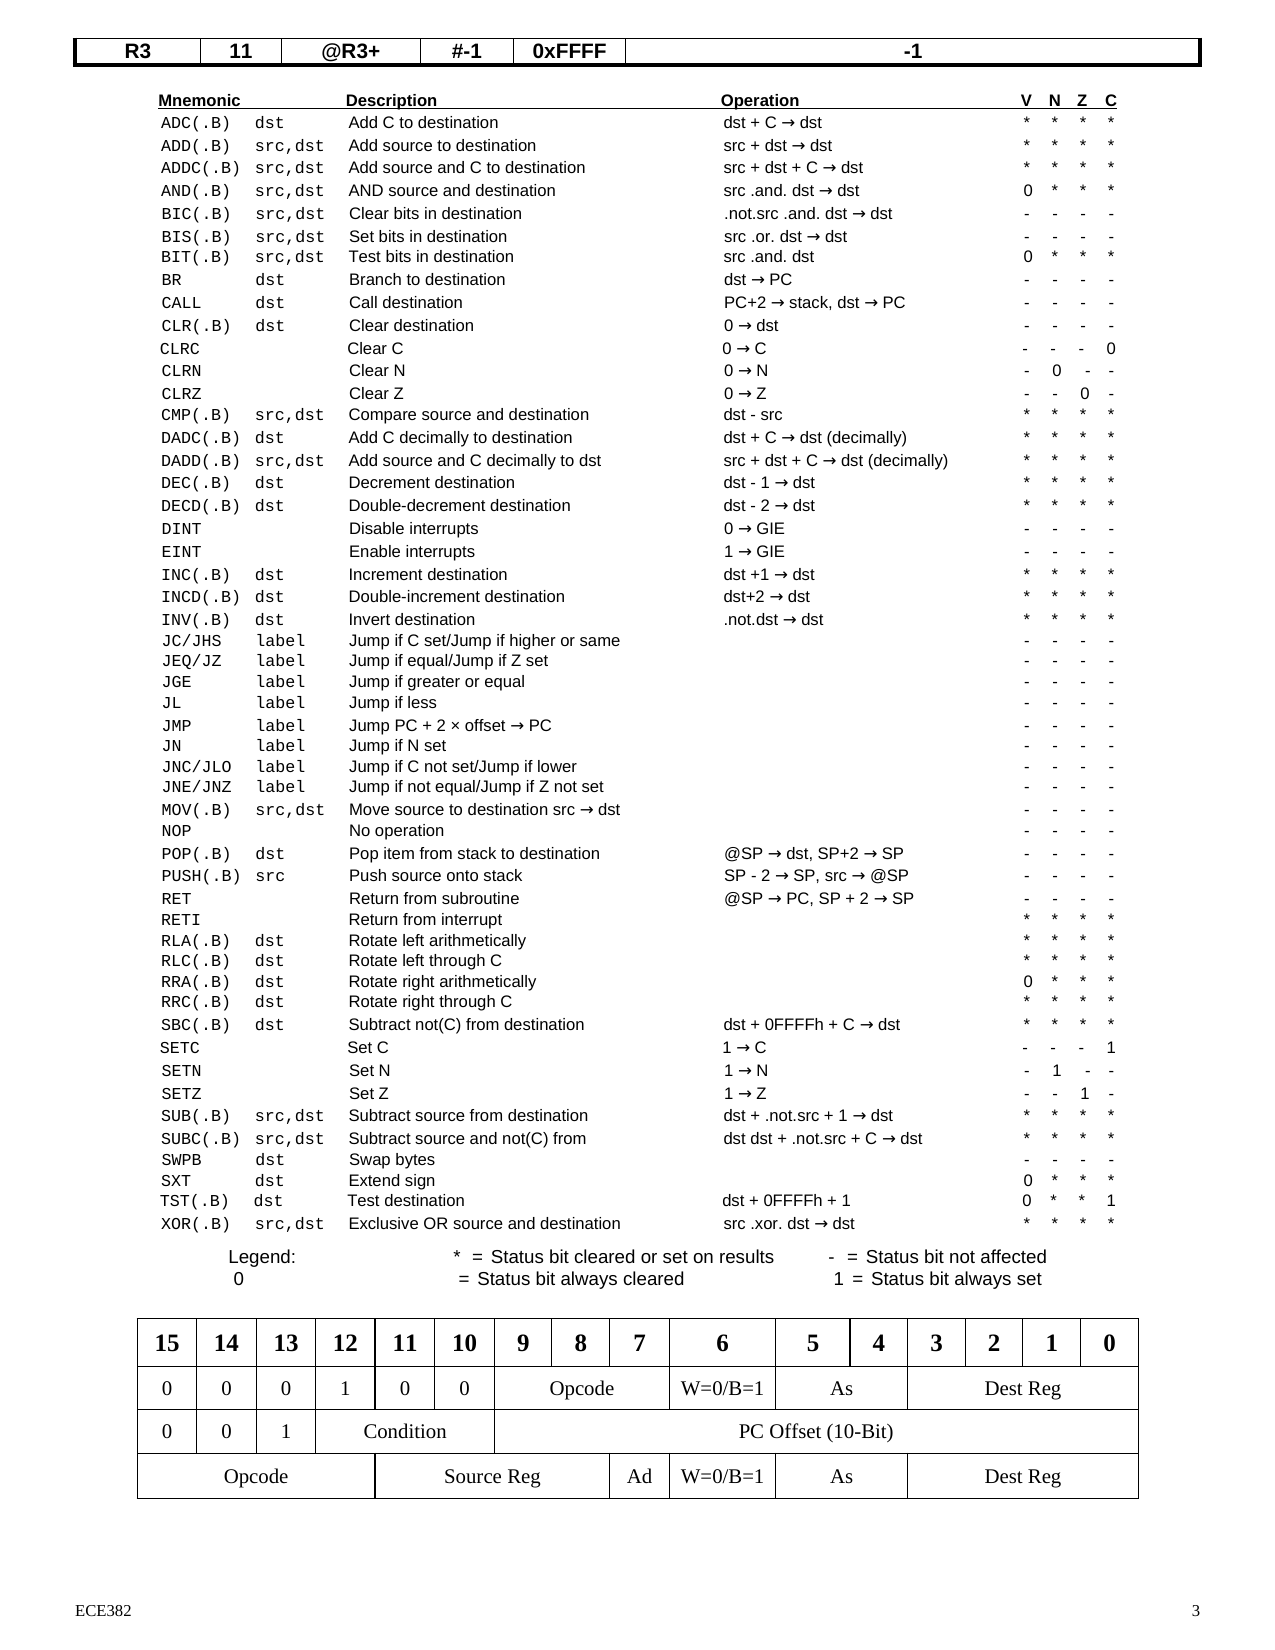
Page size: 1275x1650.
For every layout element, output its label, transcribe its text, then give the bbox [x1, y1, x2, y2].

table_cell As [776, 1454, 907, 1498]
table_header 11 [376, 1319, 434, 1366]
text INV(.B) dst Invert destination .not.dst → dst * * * * [75, 608, 1200, 631]
text INCD(.B) dst Double-increment destination dst+2 → dst * * * * [75, 585, 1200, 608]
table_header 2 [966, 1319, 1022, 1366]
table_cell 11 [201, 39, 281, 62]
table_header 15 [138, 1319, 196, 1366]
text MOV(.B) src,dst Move source to destination src → dst - - - - [75, 798, 1200, 821]
text Mnemonic Description Operation V N Z C [75, 91, 1200, 110]
table_header 9 [495, 1319, 551, 1366]
table_header 13 [257, 1319, 315, 1366]
text EINT Enable interrupts 1 → GIE - - - - [75, 539, 1200, 562]
table_cell W=0/B=1 [670, 1454, 775, 1498]
table_cell 1 [316, 1367, 374, 1409]
table_cell PC Offset (10-Bit) [495, 1410, 1138, 1453]
text BIT(.B) src,dst Test bits in destination src .and. dst 0 * * * [75, 247, 1200, 268]
text RETI Return from interrupt * * * * [75, 910, 1200, 930]
table_header 10 [435, 1319, 494, 1366]
table_header 7 [610, 1319, 669, 1366]
text RRC(.B) dst Rotate right through C * * * * [75, 992, 1200, 1013]
table_header 12 [316, 1319, 374, 1366]
text JNC/JLO label Jump if C not set/Jump if lower - - - - [75, 757, 1200, 777]
table_cell 0 [138, 1367, 196, 1409]
table_cell R3 [77, 39, 200, 62]
text SUBC(.B) src,dst Subtract source and not(C) from dst dst + .not.src + C → dst * * * * [75, 1127, 1200, 1150]
table_cell 0xFFFF [514, 39, 625, 62]
table_header 3 [908, 1319, 965, 1366]
table_cell 1 [257, 1410, 315, 1453]
text CMP(.B) src,dst Compare source and destination dst - src * * * * [75, 405, 1200, 425]
text CLRC Clear C 0 → C - - - 0 [75, 336, 1200, 359]
table_header 8 [552, 1319, 609, 1366]
text DADD(.B) src,dst Add source and C decimally to dst src + dst + C → dst (decimally) * * * * [75, 448, 1200, 471]
text TST(.B) dst Test destination dst + 0FFFFh + 1 0 * * 1 [75, 1191, 1200, 1212]
text ADD(.B) src,dst Add source to destination src + dst → dst * * * * [75, 133, 1200, 156]
table_header 14 [197, 1319, 256, 1366]
table_cell #-1 [421, 39, 513, 62]
table_cell -1 [626, 39, 1198, 62]
table_cell Dest Reg [908, 1367, 1138, 1409]
text CLR(.B) dst Clear destination 0 → dst - - - - [75, 313, 1200, 336]
table_cell W=0/B=1 [670, 1367, 775, 1409]
table_cell 0 [257, 1367, 315, 1409]
text CALL dst Call destination PC+2 → stack, dst → PC - - - - [75, 291, 1200, 313]
text RET Return from subroutine @SP → PC, SP + 2 → SP - - - - [75, 887, 1200, 910]
text SWPB dst Swap bytes - - - - [75, 1150, 1200, 1170]
text XOR(.B) src,dst Exclusive OR source and destination src .xor. dst → dst * * * * [75, 1212, 1200, 1234]
text RLC(.B) dst Rotate left through C * * * * [75, 951, 1200, 972]
table_cell 0 [197, 1367, 256, 1409]
table_header 0 [1081, 1319, 1138, 1366]
text DADC(.B) dst Add C decimally to destination dst + C → dst (decimally) * * * * [75, 425, 1200, 448]
text SETN Set N 1 → N - 1 - - [75, 1058, 1200, 1081]
text JL label Jump if less - - - - [75, 692, 1200, 713]
table_cell Opcode [138, 1454, 374, 1498]
text JGE label Jump if greater or equal - - - - [75, 672, 1200, 692]
text PUSH(.B) src Push source onto stack SP - 2 → SP, src → @SP - - - - [75, 864, 1200, 887]
text CLRZ Clear Z 0 → Z - - 0 - [75, 382, 1200, 405]
table_header 6 [670, 1319, 775, 1366]
text POP(.B) dst Pop item from stack to destination @SP → dst, SP+2 → SP - - - - [75, 841, 1200, 864]
table_cell Dest Reg [908, 1454, 1138, 1498]
table_cell 0 [197, 1410, 256, 1453]
text RRA(.B) dst Rotate right arithmetically 0 * * * [75, 972, 1200, 992]
table_cell 0 [138, 1410, 196, 1453]
text SETC Set C 1 → C - - - 1 [75, 1036, 1200, 1058]
text INC(.B) dst Increment destination dst +1 → dst * * * * [75, 562, 1200, 585]
text JC/JHS label Jump if C set/Jump if higher or same - - - - [75, 631, 1200, 651]
text ADC(.B) dst Add C to destination dst + C → dst * * * * [75, 110, 1200, 133]
text NOP No operation - - - - [75, 821, 1200, 841]
text ADDC(.B) src,dst Add source and C to destination src + dst + C → dst * * * * [75, 156, 1200, 179]
text BIS(.B) src,dst Set bits in destination src .or. dst → dst - - - - [75, 224, 1200, 247]
text DINT Disable interrupts 0 → GIE - - - - [75, 517, 1200, 539]
text JNE/JNZ label Jump if not equal/Jump if Z not set - - - - [75, 777, 1200, 798]
text SXT dst Extend sign 0 * * * [75, 1170, 1200, 1191]
text SETZ Set Z 1 → Z - - 1 - [75, 1081, 1200, 1104]
text SUB(.B) src,dst Subtract source from destination dst + .not.src + 1 → dst * * * * [75, 1104, 1200, 1127]
table_cell Ad [610, 1454, 669, 1498]
table_header 4 [851, 1319, 907, 1366]
text JEQ/JZ label Jump if equal/Jump if Z set - - - - [75, 651, 1200, 672]
text RLA(.B) dst Rotate left arithmetically * * * * [75, 930, 1200, 951]
table_cell 0 [435, 1367, 494, 1409]
text JN label Jump if N set - - - - [75, 736, 1200, 757]
text AND(.B) src,dst AND source and destination src .and. dst → dst 0 * * * [75, 179, 1200, 202]
text DECD(.B) dst Double-decrement destination dst - 2 → dst * * * * [75, 494, 1200, 517]
text BIC(.B) src,dst Clear bits in destination .not.src .and. dst → dst - - - - [75, 202, 1200, 224]
text 0 = Status bit always cleared 1 = Status bit always set [75, 1268, 1200, 1289]
table_cell Source Reg [376, 1454, 609, 1498]
text DEC(.B) dst Decrement destination dst - 1 → dst * * * * [75, 471, 1200, 494]
table_cell Condition [316, 1410, 494, 1453]
table_cell Opcode [495, 1367, 669, 1409]
table_cell 0 [376, 1367, 434, 1409]
table_cell As [776, 1367, 907, 1409]
text BR dst Branch to destination dst → PC - - - - [75, 268, 1200, 291]
text JMP label Jump PC + 2 × offset → PC - - - - [75, 713, 1200, 736]
table_header 5 [776, 1319, 849, 1366]
text Legend: * = Status bit cleared or set on results - = Status bit not affected [75, 1246, 1200, 1268]
text SBC(.B) dst Subtract not(C) from destination dst + 0FFFFh + C → dst * * * * [75, 1013, 1200, 1036]
table_header 1 [1023, 1319, 1080, 1366]
text CLRN Clear N 0 → N - 0 - - [75, 359, 1200, 382]
table_cell @R3+ [282, 39, 420, 62]
